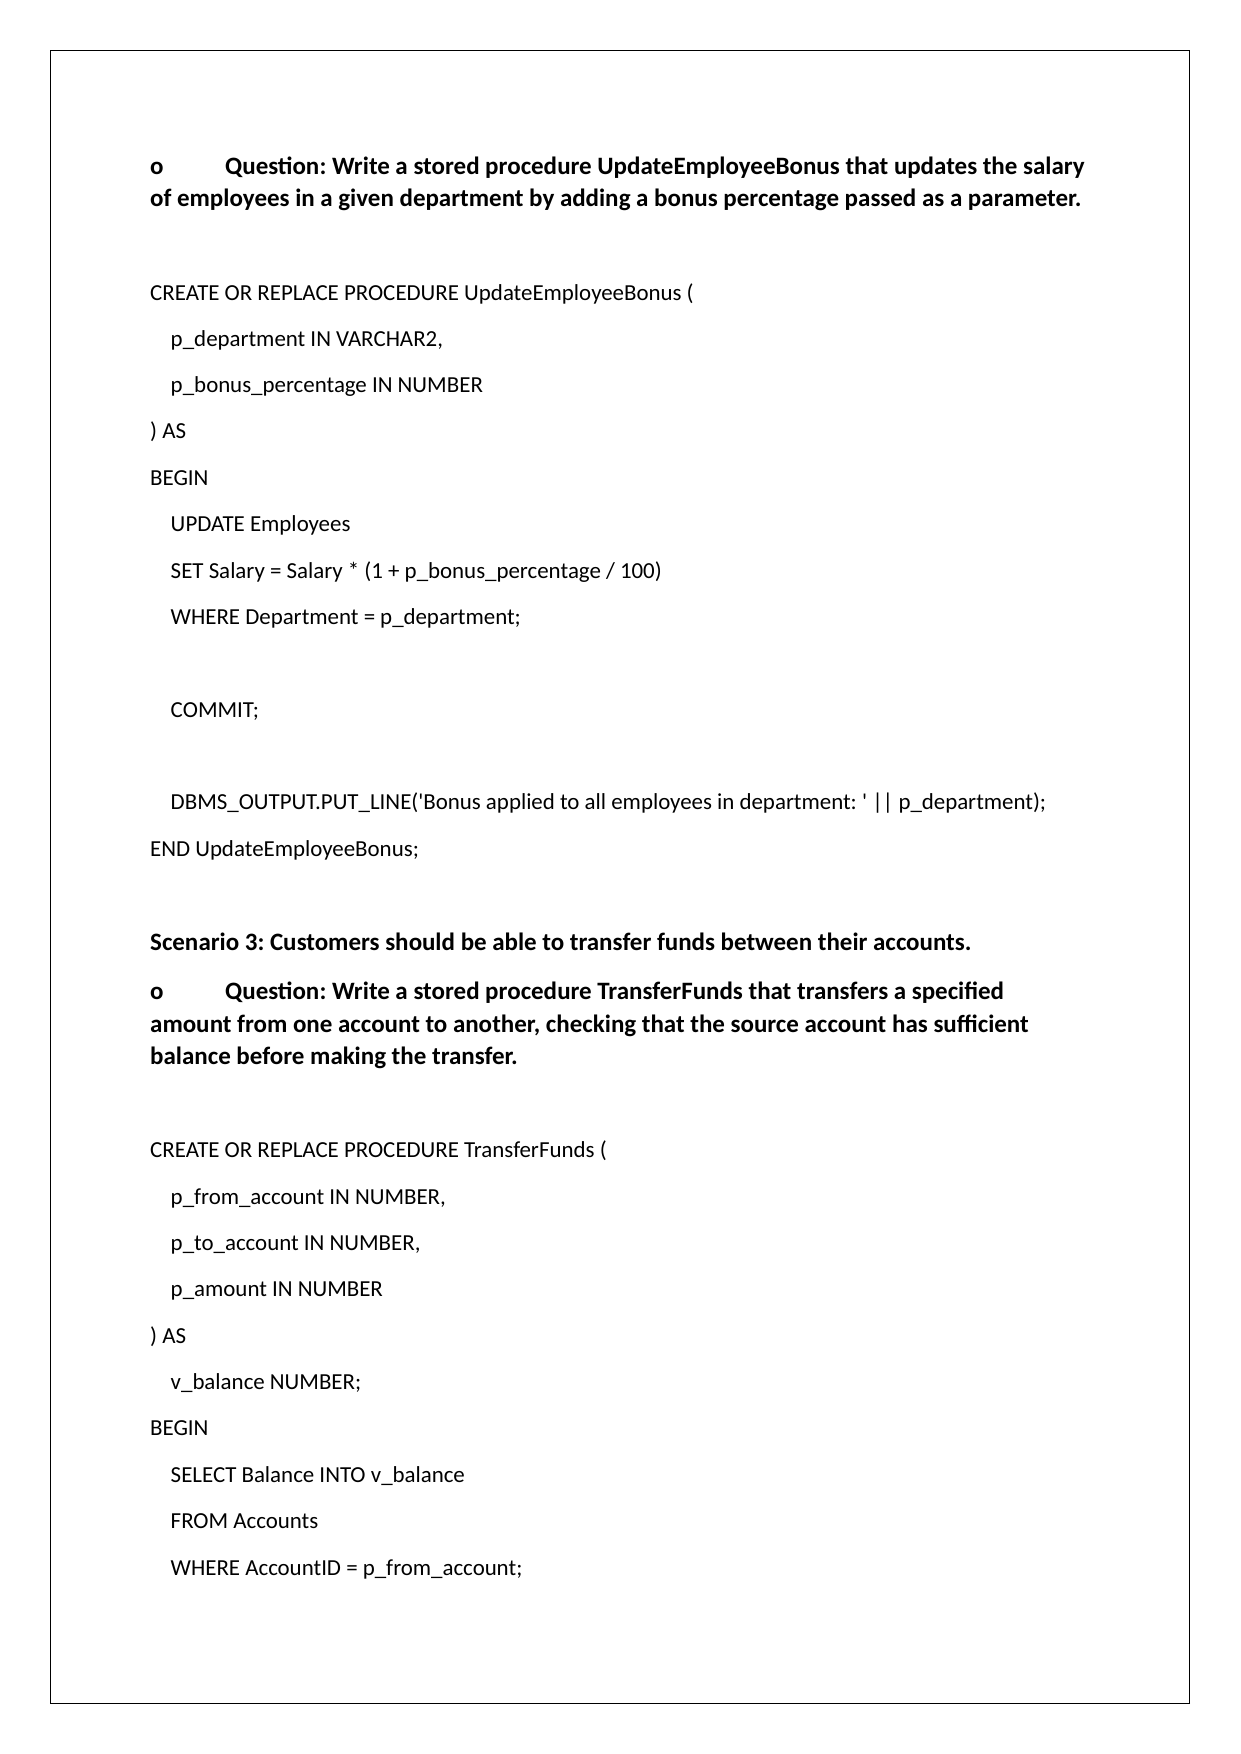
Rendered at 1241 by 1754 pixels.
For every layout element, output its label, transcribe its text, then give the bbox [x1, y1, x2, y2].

text Scenario 3: Customers should be able to transfer funds between their accounts. [150, 927, 1090, 957]
text p_bonus_percentage IN NUMBER [150, 370, 1090, 398]
text COMMIT; [150, 695, 1090, 723]
text CREATE OR REPLACE PROCEDURE UpdateEmployeeBonus ( [150, 278, 1090, 306]
text UPDATE Employees [150, 509, 1090, 537]
text p_amount IN NUMBER [150, 1274, 1090, 1302]
text BEGIN [150, 1413, 1090, 1442]
text ) AS [150, 417, 1090, 445]
text p_department IN VARCHAR2, [150, 324, 1090, 352]
text CREATE OR REPLACE PROCEDURE TransferFunds ( [150, 1135, 1090, 1163]
text WHERE Department = p_department; [150, 602, 1090, 630]
text SET Salary = Salary * (1 + p_bonus_percentage / 100) [150, 556, 1090, 584]
text WHERE AccountID = p_from_account; [150, 1553, 1090, 1581]
text BEGIN [150, 463, 1090, 491]
text END UpdateEmployeeBonus; [150, 834, 1090, 862]
text o Question: Write a stored procedure TransferFunds that transfers a specified amount from one account to another, checking that the source account has sufficient balance before making the transfer. [150, 976, 1090, 1071]
text SELECT Balance INTO v_balance [150, 1460, 1090, 1488]
text v_balance NUMBER; [150, 1367, 1090, 1395]
text p_to_account IN NUMBER, [150, 1228, 1090, 1256]
text ) AS [150, 1321, 1090, 1349]
text p_from_account IN NUMBER, [150, 1182, 1090, 1210]
text FROM Accounts [150, 1506, 1090, 1534]
text o Question: Write a stored procedure UpdateEmployeeBonus that updates the salary of employees in a given department by adding a bonus percentage passed as a parameter. [150, 150, 1090, 213]
text DBMS_OUTPUT.PUT_LINE('Bonus applied to all employees in department: ' || p_department); [150, 787, 1090, 816]
